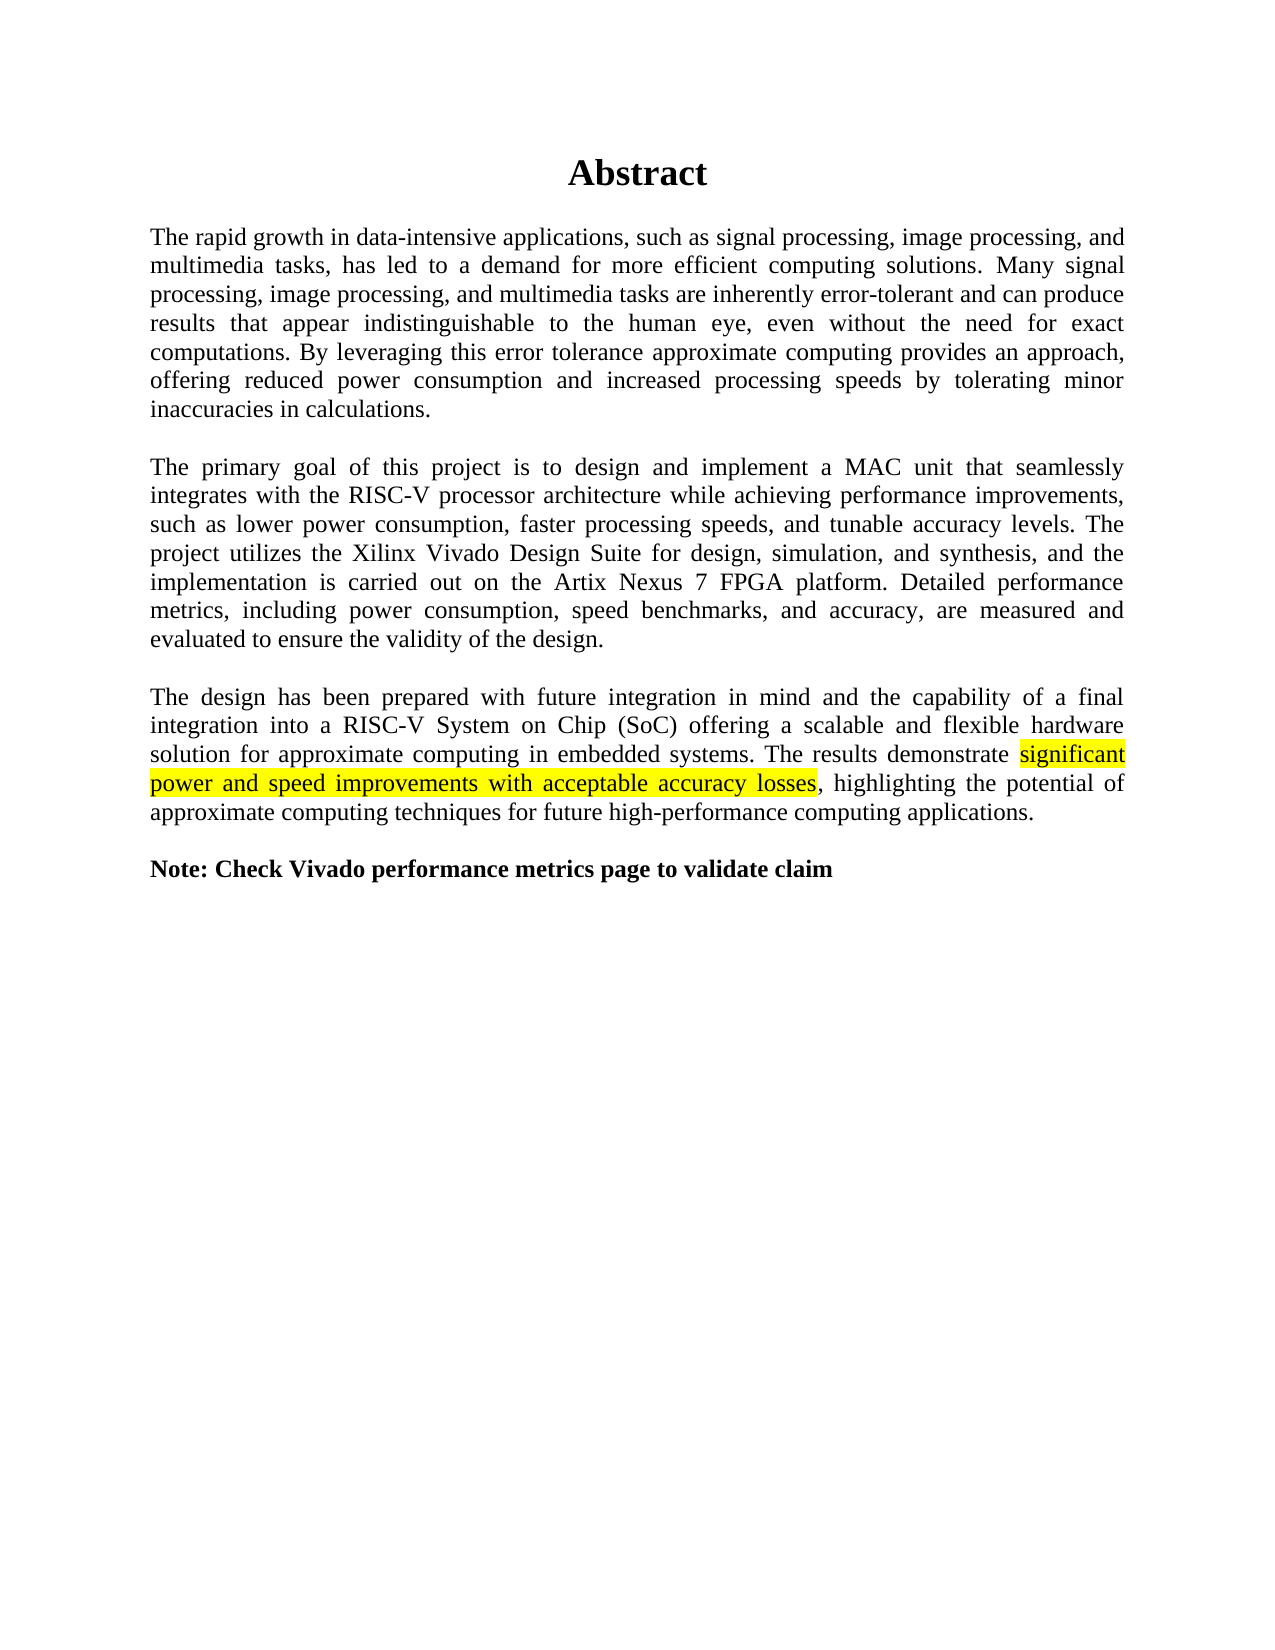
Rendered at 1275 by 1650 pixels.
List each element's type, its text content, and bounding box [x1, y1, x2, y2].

text The design has been prepared with future integration in mind and the capability of a final integration into a RISC-V System on Chip (SoC) offering a scalable and flexible hardware solution for approximate computing in embedded systems. The results demonstrate significant power and speed improvements with acceptable accuracy losses, highlighting the potential of approximate computing techniques for future high-performance computing applications. [150, 682, 1125, 826]
text The rapid growth in data-intensive applications, such as signal processing, image processing, and multimedia tasks, has led to a demand for more efficient computing solutions. Many signal processing, image processing, and multimedia tasks are inherently error-tolerant and can produce results that appear indistinguishable to the human eye, even without the need for exact computations. By leveraging this error tolerance approximate computing provides an approach, offering reduced power consumption and increased processing speeds by tolerating minor inaccuracies in calculations. [150, 222, 1125, 423]
text The primary goal of this project is to design and implement a MAC unit that seamlessly integrates with the RISC-V processor architecture while achieving performance improvements, such as lower power consumption, faster processing speeds, and tunable accuracy levels. The project utilizes the Xilinx Vivado Design Suite for design, simulation, and synthesis, and the implementation is carried out on the Artix Nexus 7 FPGA platform. Detailed performance metrics, including power consumption, speed benchmarks, and accuracy, are measured and evaluated to ensure the validity of the design. [150, 452, 1125, 653]
text Note: Check Vivado performance metrics page to validate claim [150, 854, 1125, 883]
text Abstract [150, 150, 1125, 193]
